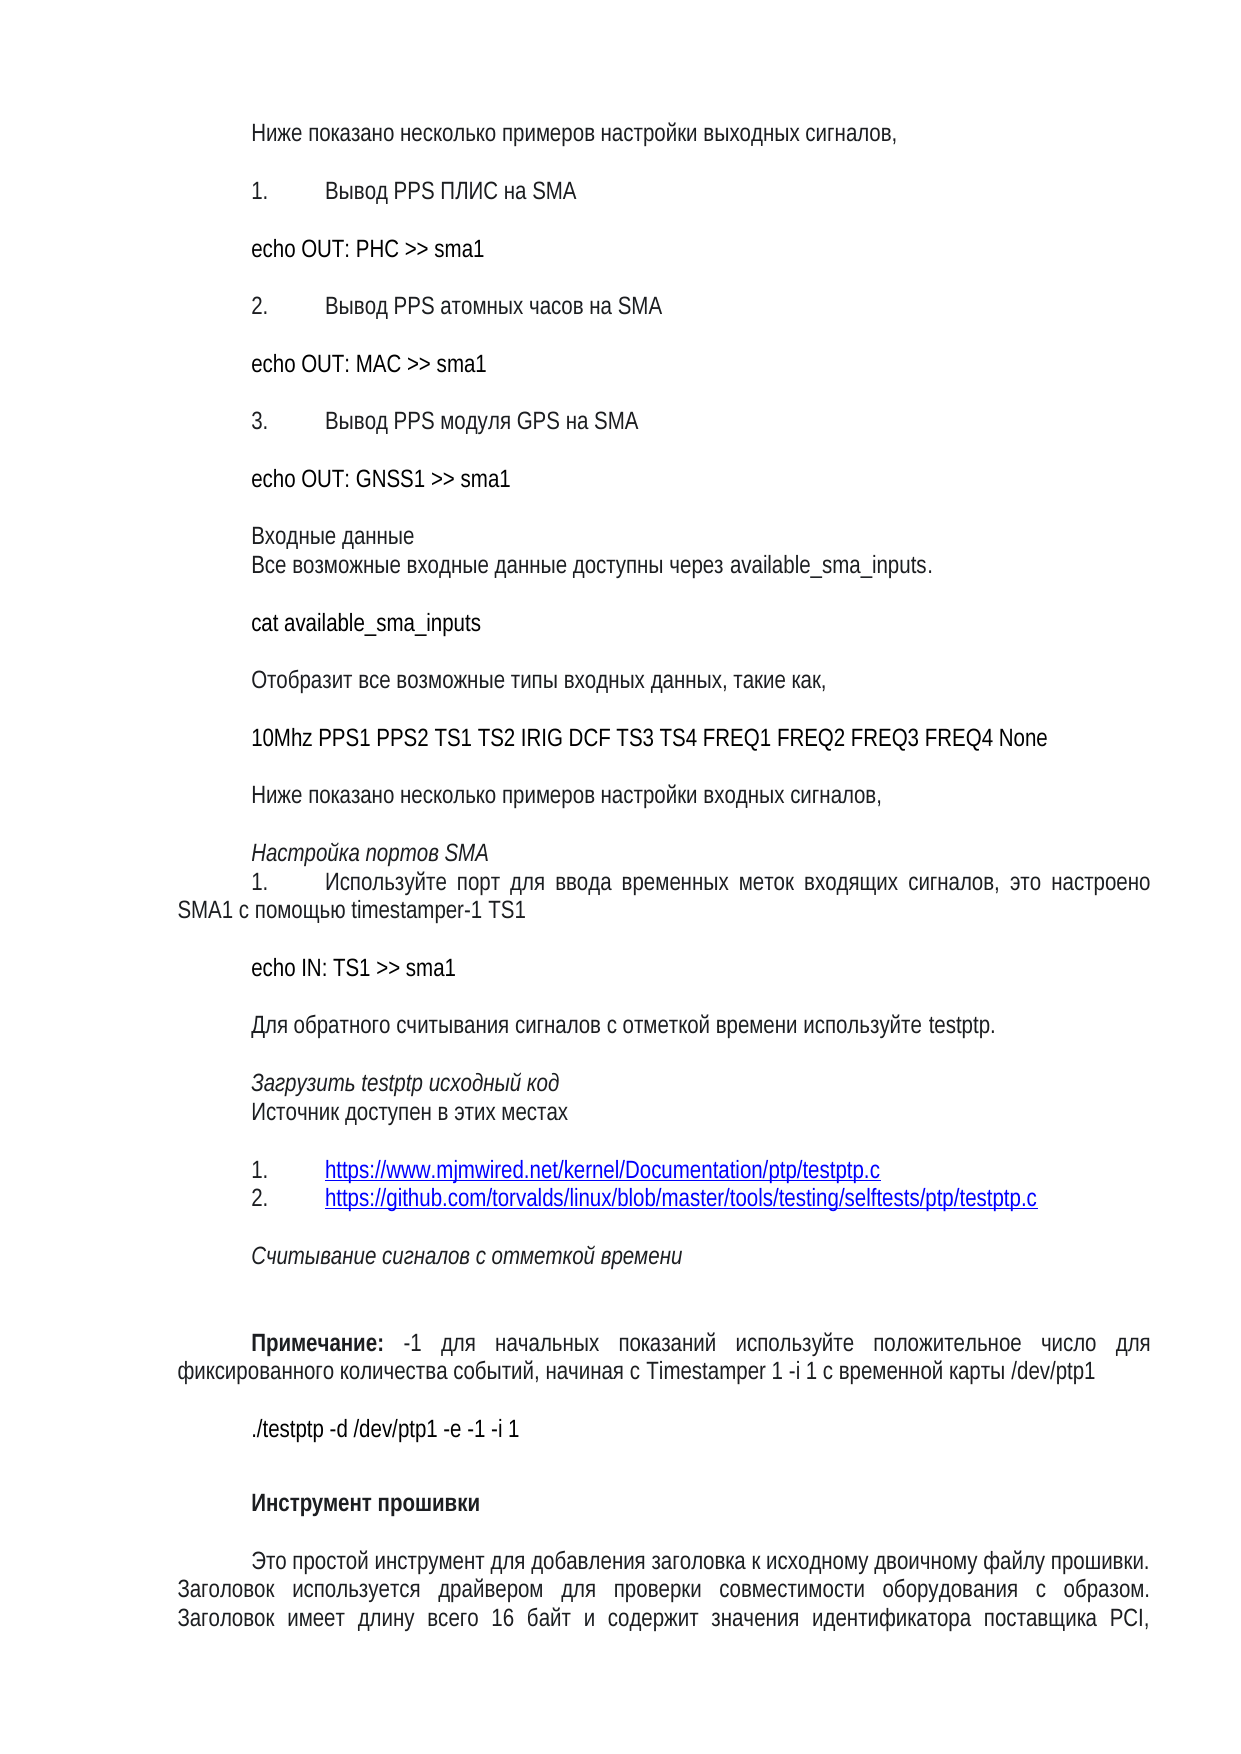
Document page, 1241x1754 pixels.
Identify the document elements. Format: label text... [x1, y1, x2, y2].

text Источник доступен в этих местах [177, 1097, 1152, 1125]
text echo OUT: MAC >> sma1 [177, 349, 1152, 377]
text echo OUT: PHC >> sma1 [177, 234, 1152, 262]
subtitle Загрузить testptp исходный код [177, 1068, 1152, 1097]
text ./testptp -d /dev/ptp1 -e -1 -i 1 [177, 1414, 1152, 1443]
text 10Mhz PPS1 PPS2 TS1 TS2 IRIG DCF TS3 TS4 FREQ1 FREQ2 FREQ3 FREQ4 None [177, 723, 1152, 751]
subtitle Считывание сигналов с отметкой времени [177, 1241, 1152, 1270]
text Примечание: -1 для начальных показаний используйте положительное число для фиксированного количества событий, начиная с Timestamper 1 -i 1 с временной карты /dev/ptp1 [177, 1327, 1152, 1385]
text Все возможные входные данные доступны через available_sma_inputs. [177, 550, 1152, 578]
list https://github.com/torvalds/linux/blob/master/tools/testing/selftests/ptp/testptp.c [177, 1183, 1152, 1212]
list Вывод PPS модуля GPS на SMA [177, 406, 1152, 435]
text Отобразит все возможные типы входных данных, такие как, [177, 665, 1152, 694]
subtitle Инструмент прошивки [177, 1488, 1152, 1517]
text Для обратного считывания сигналов с отметкой времени используйте testptp. [177, 1010, 1152, 1039]
subtitle Настройка портов SMA [177, 838, 1152, 867]
text Ниже показано несколько примеров настройки входных сигналов, [177, 780, 1152, 809]
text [177, 1546, 1152, 1632]
list Вывод PPS ПЛИС на SMA [177, 176, 1152, 204]
text cat available_sma_inputs [177, 608, 1152, 636]
text Ниже показано несколько примеров настройки выходных сигналов, [177, 118, 1152, 147]
subtitle Входные данные [177, 521, 1152, 550]
list Вывод PPS атомных часов на SMA [177, 291, 1152, 320]
list Используйте порт для ввода временных меток входящих сигналов, это настроено SMA1 с помощью timestamper-1 TS1 [177, 867, 1152, 924]
list https://www.mjmwired.net/kernel/Documentation/ptp/testptp.c [177, 1154, 1152, 1183]
text echo OUT: GNSS1 >> sma1 [177, 464, 1152, 493]
text echo IN: TS1 >> sma1 [177, 953, 1152, 982]
